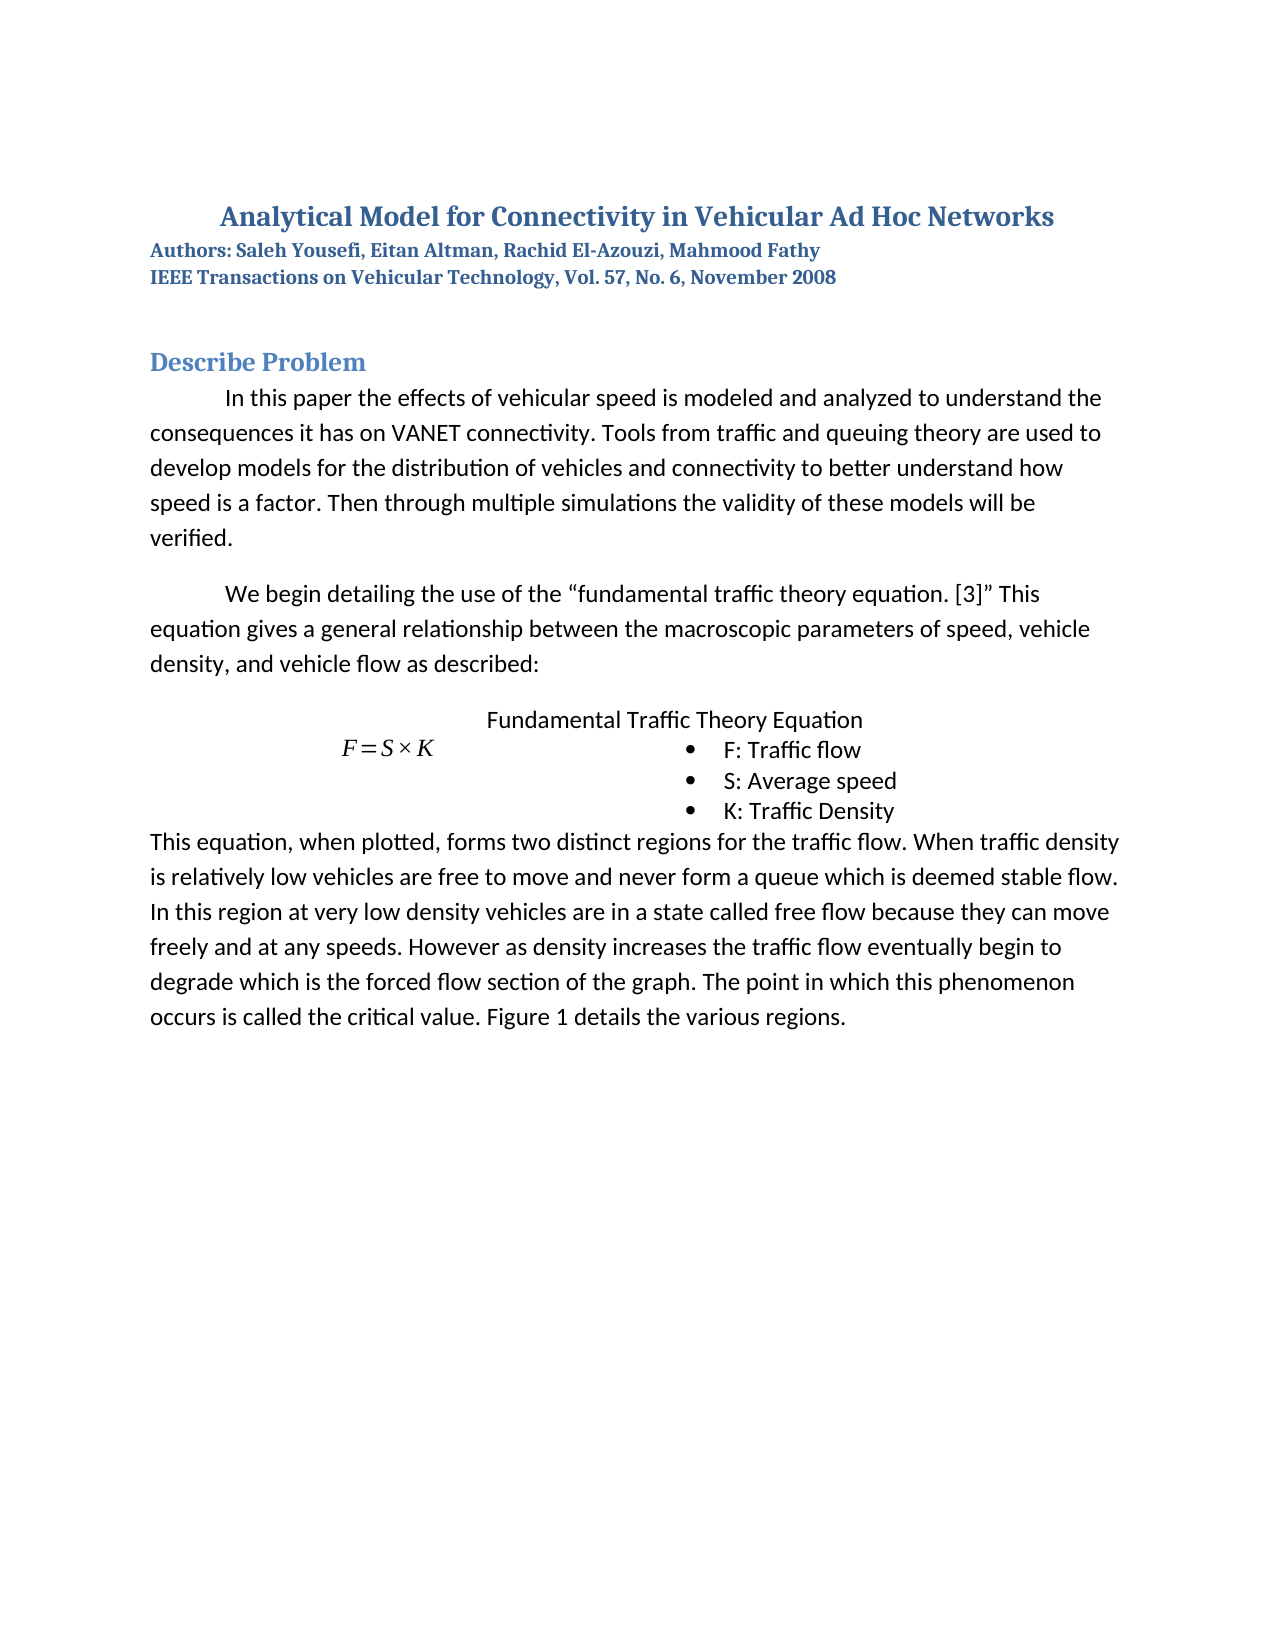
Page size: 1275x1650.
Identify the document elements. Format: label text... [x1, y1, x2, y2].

text We begin detailing the use of the “fundamental traffic theory equation. [3]” This equation gives a general relationship between the macroscopic parameters of speed, vehicle density, and vehicle flow as described: [150, 578, 1125, 679]
subtitle Analytical Model for Connectivity in Vehicular Ad Hoc Networks [150, 200, 1125, 233]
subtitle IEEE Transactions on Vehicular Technology, Vol. 57, No. 6, November 2008 [150, 266, 1125, 290]
subtitle Describe Problem [150, 347, 1125, 378]
subtitle Authors: Saleh Yousefi, Eitan Altman, Rachid El-Azouzi, Mahmood Fathy [150, 238, 1125, 262]
text This equation, when plotted, forms two distinct regions for the traffic flow. When traffic density is relatively low vehicles are free to move and never form a queue which is deemed stable flow. In this region at very low density vehicles are in a state called free flow because they can move freely and at any speeds. However as density increases the traffic flow eventually begin to degrade which is the forced flow section of the graph. The point in which this phenomenon occurs is called the critical value. Figure 1 details the various regions. [150, 826, 1125, 1032]
text In this paper the effects of vehicular speed is modeled and analyzed to understand the consequences it has on VANET connectivity. Tools from traffic and queuing theory are used to develop models for the distribution of vehicles and connectivity to better understand how speed is a factor. Then through multiple simulations the validity of these models will be verified. [150, 382, 1125, 553]
table_header Fundamental Traffic Theory Equation [139, 704, 1136, 734]
table_cell F: Traffic flow S: Average speed K: Traffic Density [638, 735, 1136, 826]
table_cell [139, 735, 637, 826]
